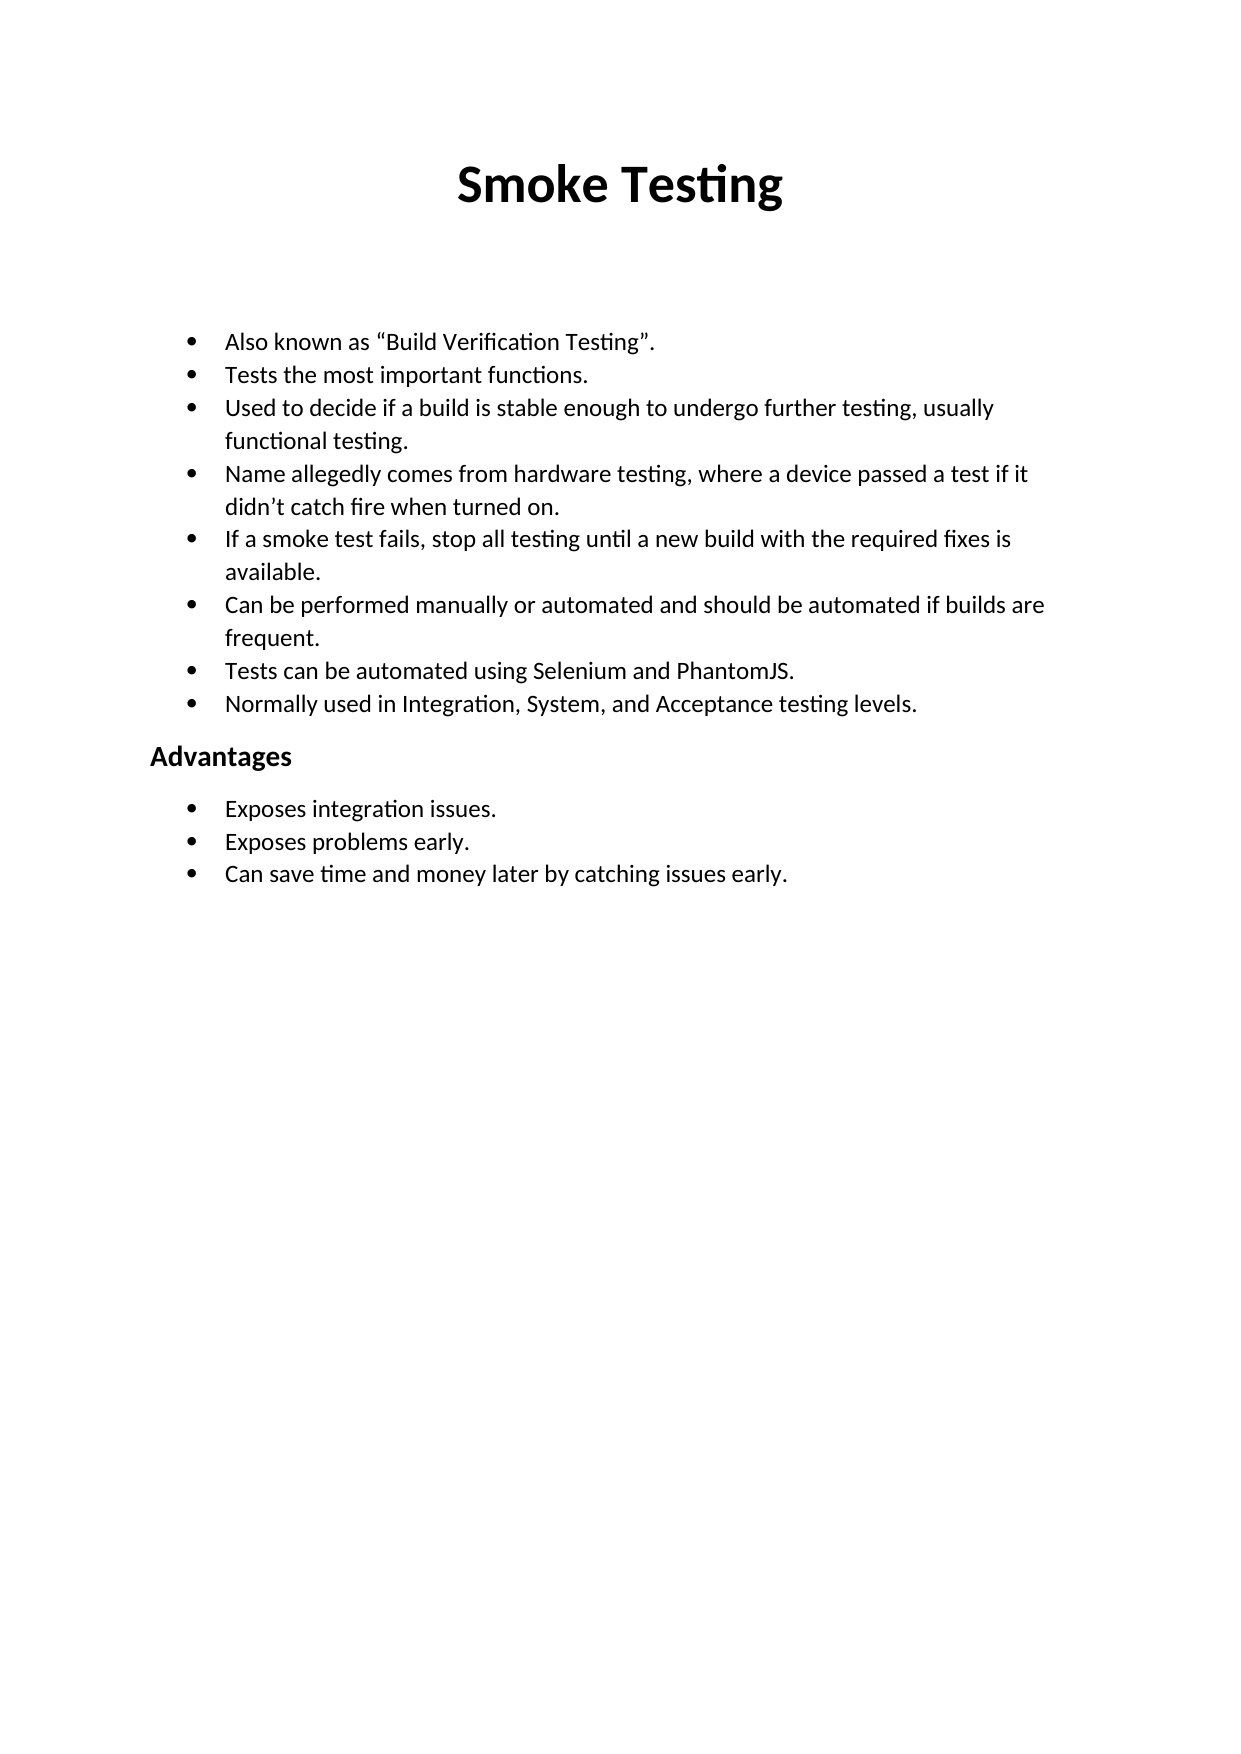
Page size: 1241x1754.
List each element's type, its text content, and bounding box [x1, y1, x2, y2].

list Can be performed manually or automated and should be automated if builds are frequent. [187, 589, 1090, 653]
list Exposes problems early. [187, 826, 1090, 856]
list Also known as “Build Verification Testing”. [187, 326, 1090, 357]
list Exposes integration issues. [187, 793, 1090, 823]
list If a smoke test fails, stop all testing until a new build with the required fixes is available. [187, 523, 1090, 587]
list Normally used in Integration, System, and Acceptance testing levels. [187, 688, 1090, 719]
list Used to decide if a build is stable enough to undergo further testing, usually functional testing. [187, 392, 1090, 455]
text Smoke Testing [150, 150, 1090, 216]
list Can save time and money later by catching issues early. [187, 859, 1090, 889]
text Advantages [150, 738, 1090, 773]
list Tests the most important functions. [187, 359, 1090, 389]
list Name allegedly comes from hardware testing, where a device passed a test if it didn’t catch fire when turned on. [187, 458, 1090, 521]
list Tests can be automated using Selenium and PhantomJS. [187, 655, 1090, 686]
